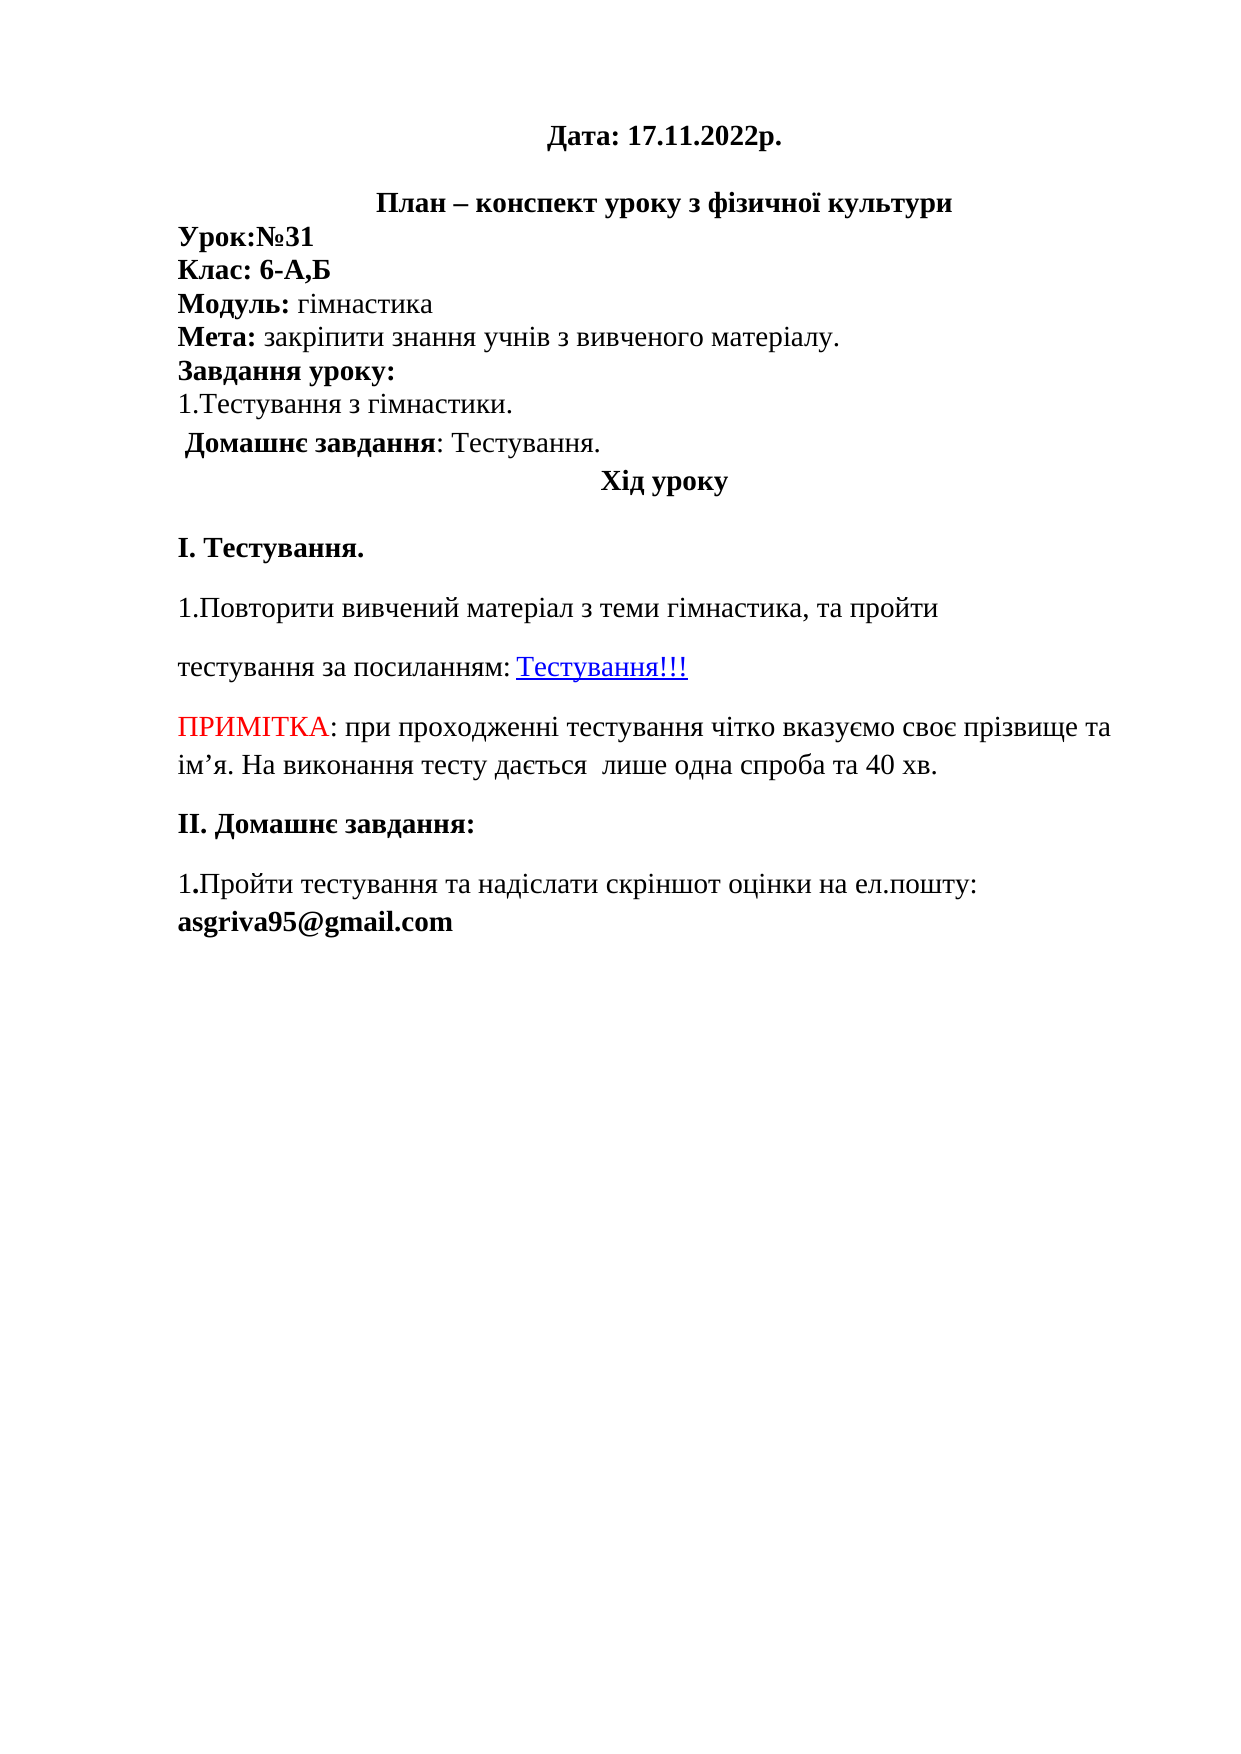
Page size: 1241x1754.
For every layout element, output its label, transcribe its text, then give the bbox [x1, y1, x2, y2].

text ПРИМІТКА: при проходженні тестування чітко вказуємо своє прізвище та ім’я. На виконання тесту дається лише одна спроба та 40 хв. [177, 709, 1152, 781]
text План – конспект уроку з фізичної культури [177, 185, 1152, 219]
text Хід уроку [177, 463, 1152, 497]
text І. Тестування. [177, 531, 1152, 564]
text Мета: закріпити знання учнів з вивченого матеріалу. [177, 319, 1152, 353]
text 1.Повторити вивчений матеріал з теми гімнастика, та пройти [177, 590, 1152, 623]
text Клас: 6-А,Б [177, 252, 1152, 286]
text Завдання уроку: [177, 353, 1152, 386]
text Дата: 17.11.2022р. [177, 118, 1152, 152]
text 1.Тестування з гімнастики. [177, 386, 1152, 420]
text ІІ. Домашнє завдання: [177, 807, 1152, 840]
text Модуль: гімнастика [177, 286, 1152, 319]
text Урок:№31 [177, 219, 1152, 252]
text тестування за посиланням: Тестування!!! [177, 649, 1152, 683]
text 1.Пройти тестування та надіслати скріншот оцінки на ел.пошту: asgriva95@gmail.com [177, 866, 1152, 938]
text Домашнє завдання: Тестування. [177, 425, 1152, 458]
